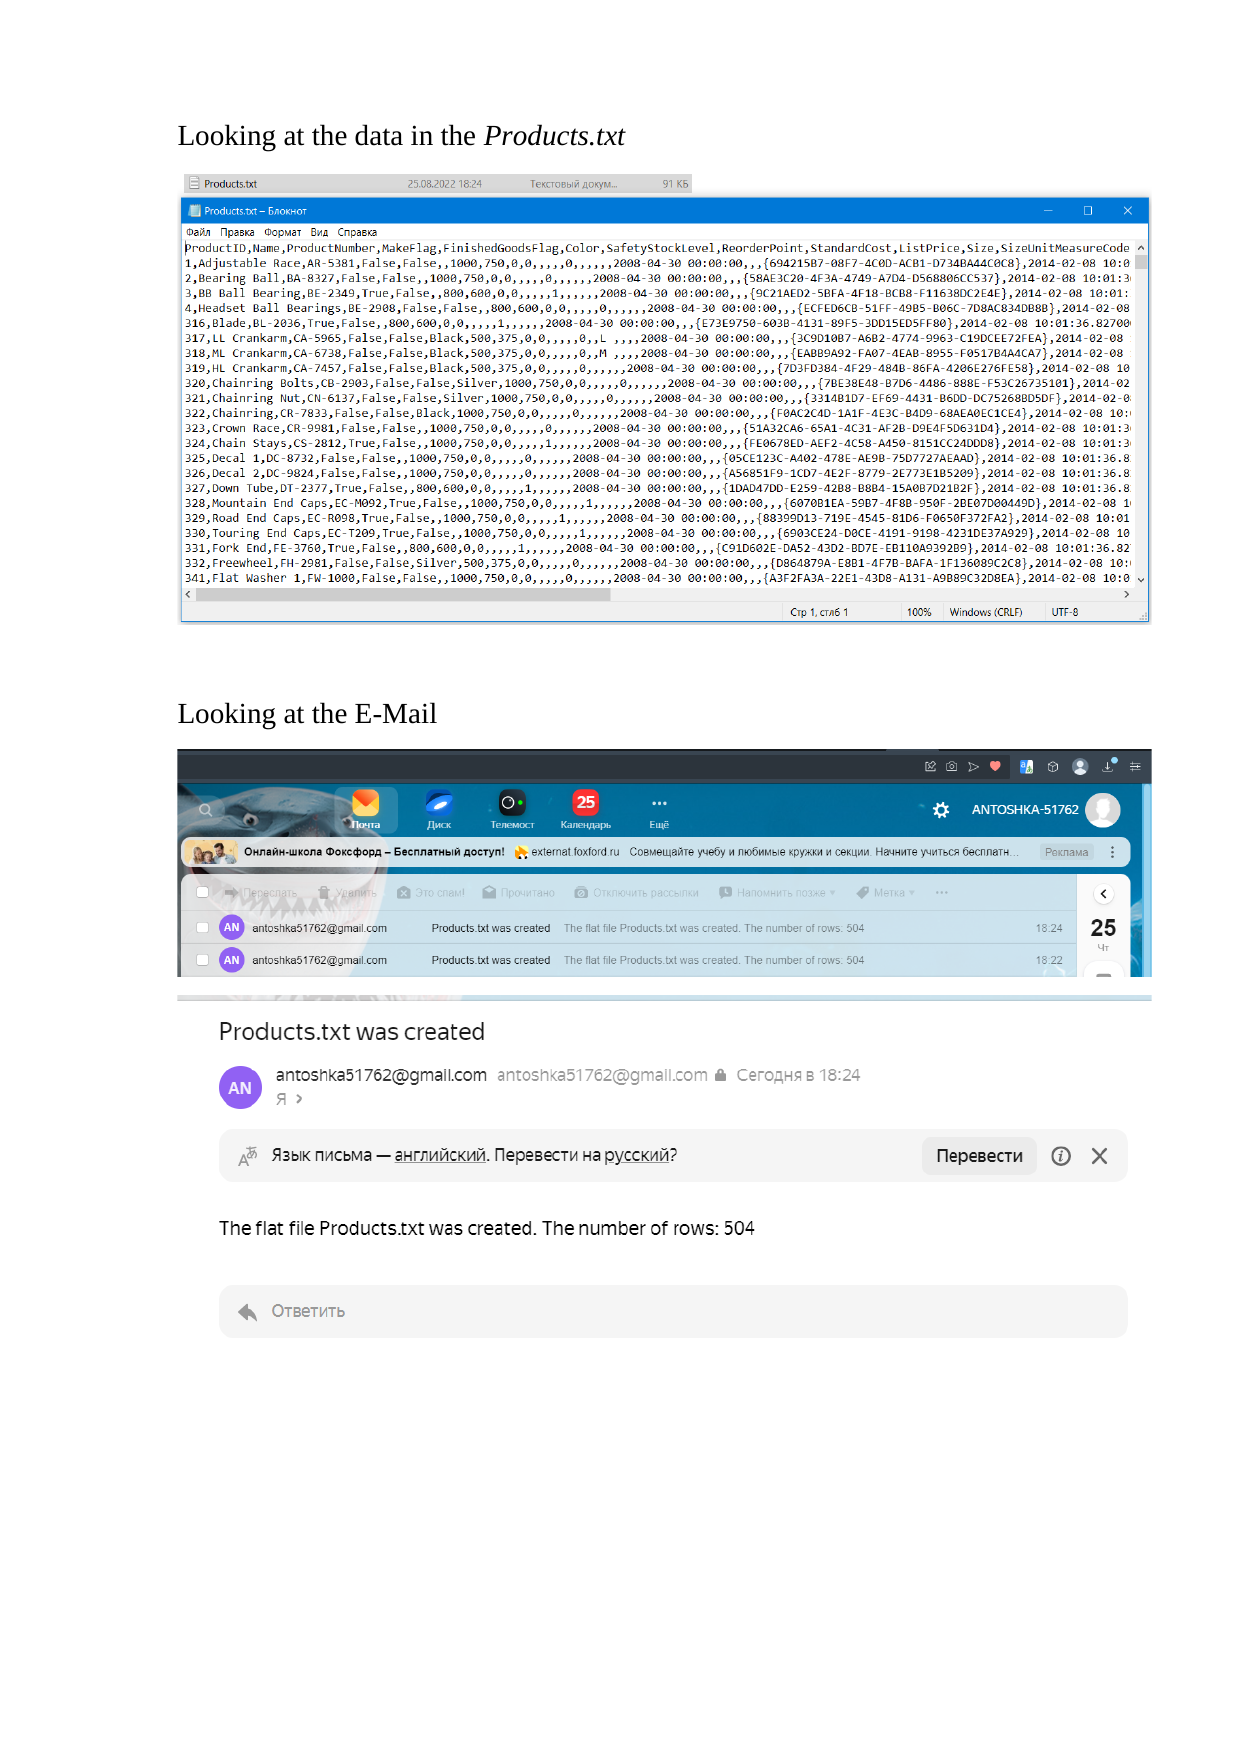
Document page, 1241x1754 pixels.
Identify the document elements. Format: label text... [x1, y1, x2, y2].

text Looking at the data in the Products.txt [177, 118, 1152, 152]
text Looking at the E-Mail [177, 697, 1152, 730]
picture [177, 171, 1152, 625]
picture [177, 995, 1152, 1375]
picture [177, 749, 1152, 977]
